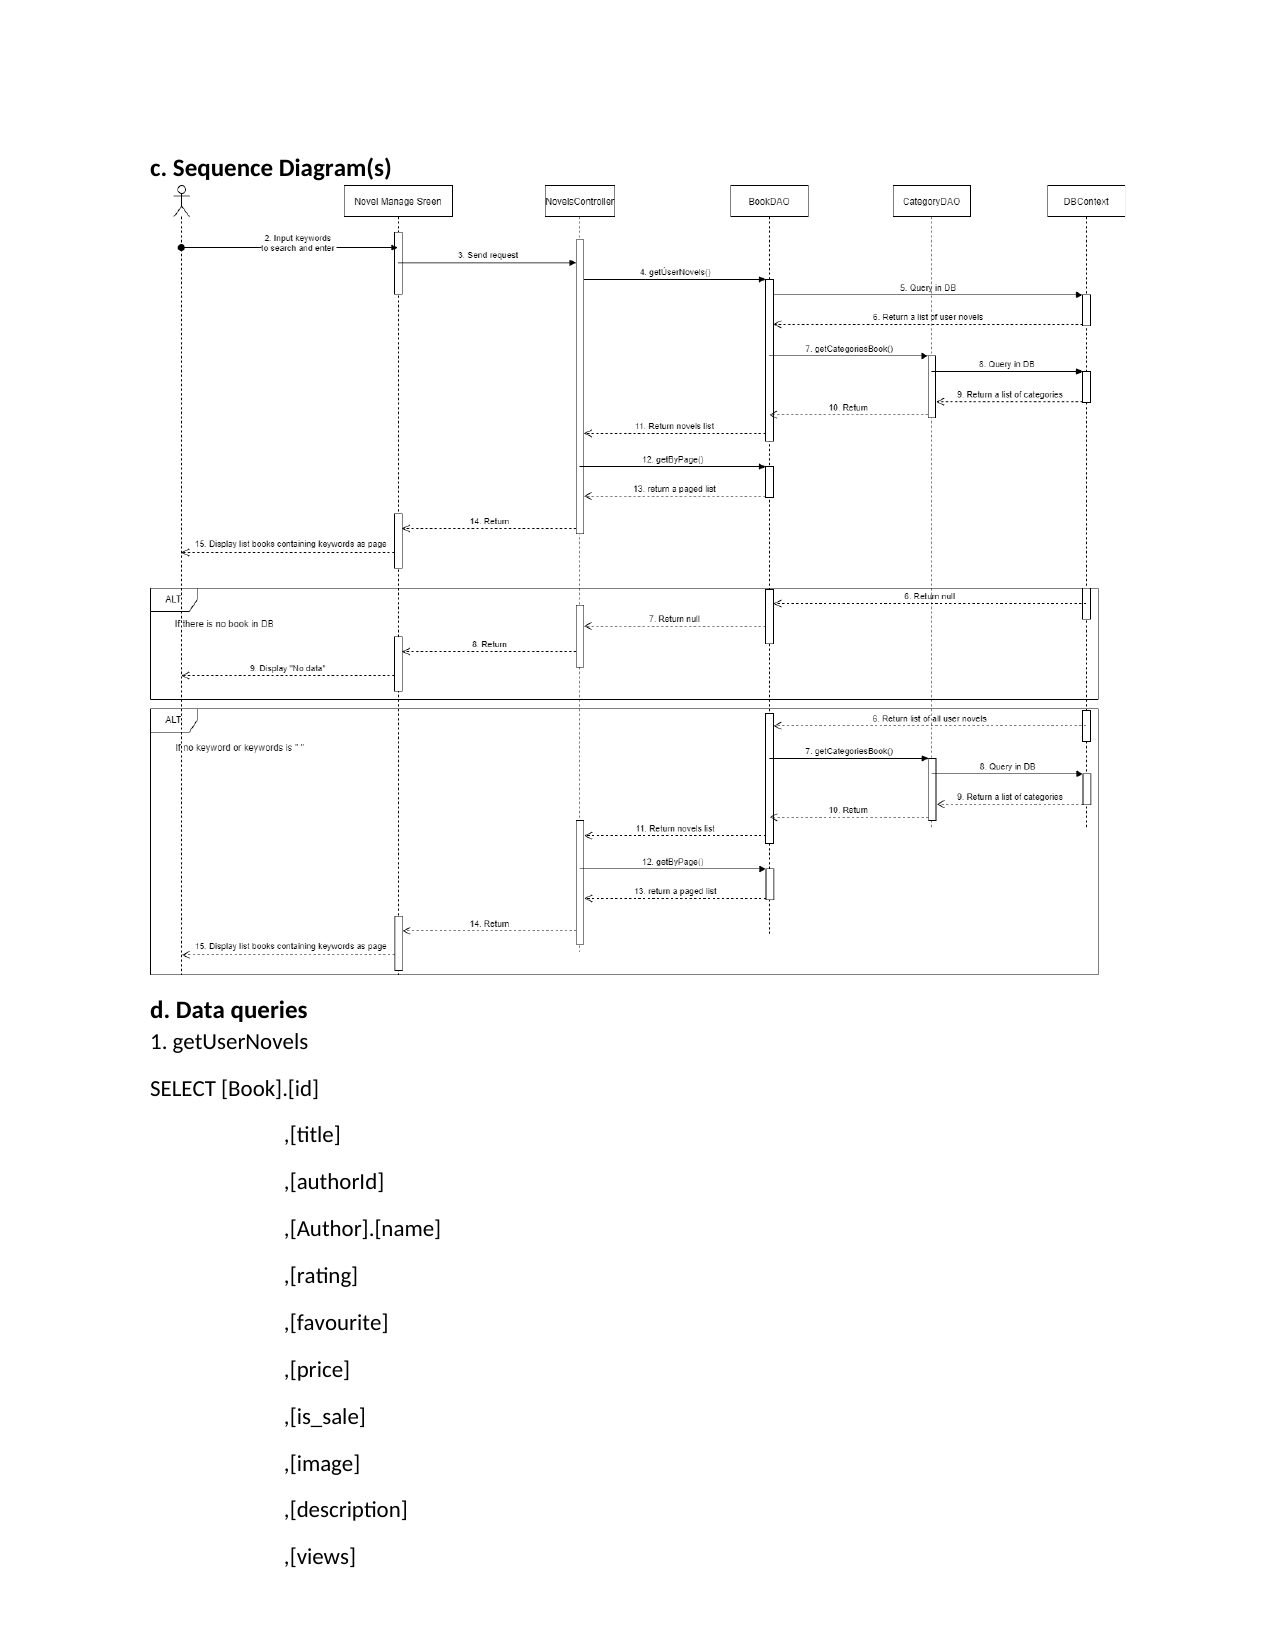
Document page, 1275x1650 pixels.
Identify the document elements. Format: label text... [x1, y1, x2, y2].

subtitle d. Data queries [150, 994, 1125, 1024]
text SELECT [Book].[id] [150, 1074, 1125, 1102]
text ,[rating] [150, 1261, 1125, 1289]
text 1. getUserNovels [150, 1027, 1125, 1055]
text ,[price] [150, 1355, 1125, 1383]
text ,[favourite] [150, 1308, 1125, 1336]
picture [150, 185, 1125, 975]
text ,[authorId] [150, 1167, 1125, 1195]
text ,[description] [150, 1496, 1125, 1523]
text ,[views] [150, 1542, 1125, 1570]
text ,[image] [150, 1449, 1125, 1477]
text ,[Author].[name] [150, 1214, 1125, 1242]
subtitle c. Sequence Diagram(s) [150, 152, 1125, 183]
text ,[title] [150, 1121, 1125, 1148]
text ,[is_sale] [150, 1402, 1125, 1430]
